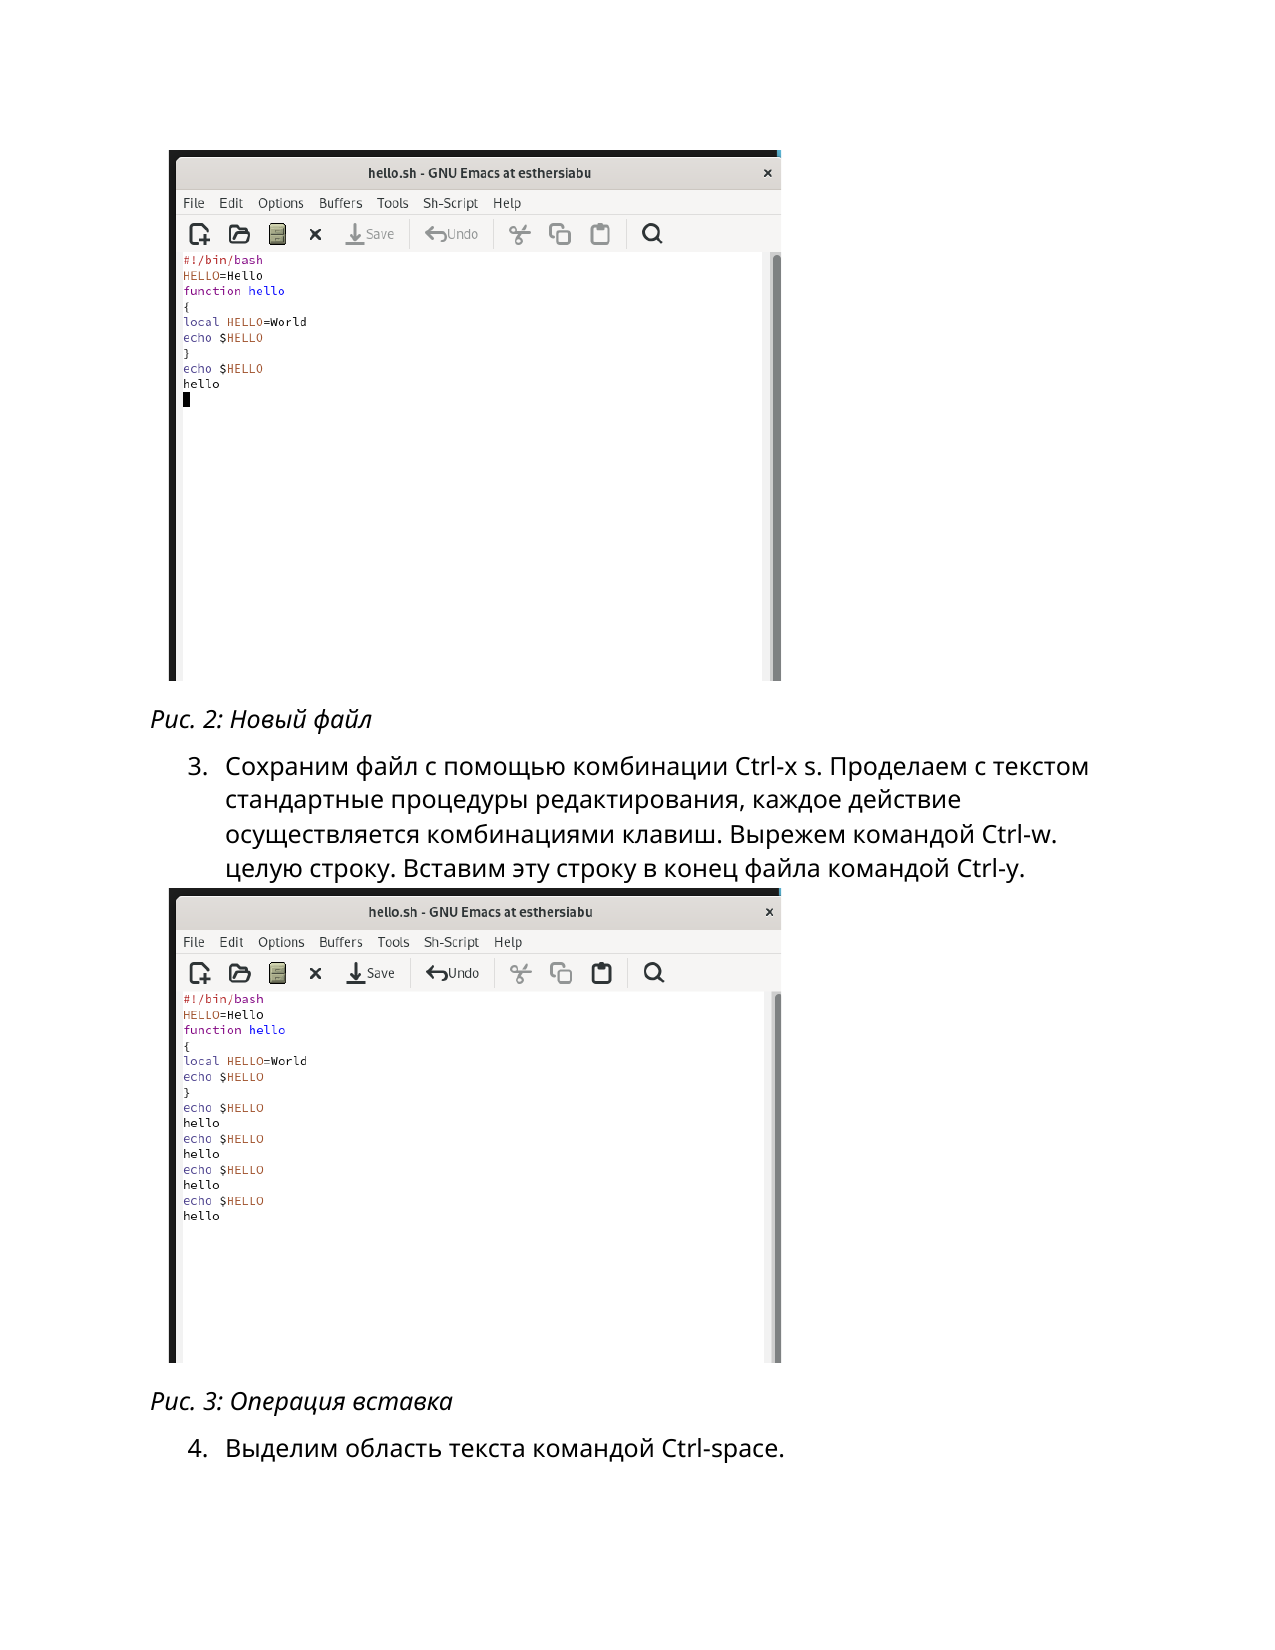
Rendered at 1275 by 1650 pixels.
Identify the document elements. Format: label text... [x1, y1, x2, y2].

text Рис. 3: Операция вставка [150, 1384, 1125, 1418]
picture [168, 150, 782, 681]
picture [168, 888, 782, 1363]
list Сохраним файл с помощью комбинации Ctrl-x s. Проделаем с текстом стандартные процедуры редактирования, каждое действие осуществляется комбинациями клавиш. Вырежем командой Ctrl-w. целую строку. Вставим эту строку в конец файла командой Ctrl-y. [187, 748, 1125, 884]
text Рис. 2: Новый файл [150, 702, 1125, 736]
list Выделим область текста командой Ctrl-space. [187, 1430, 1125, 1464]
